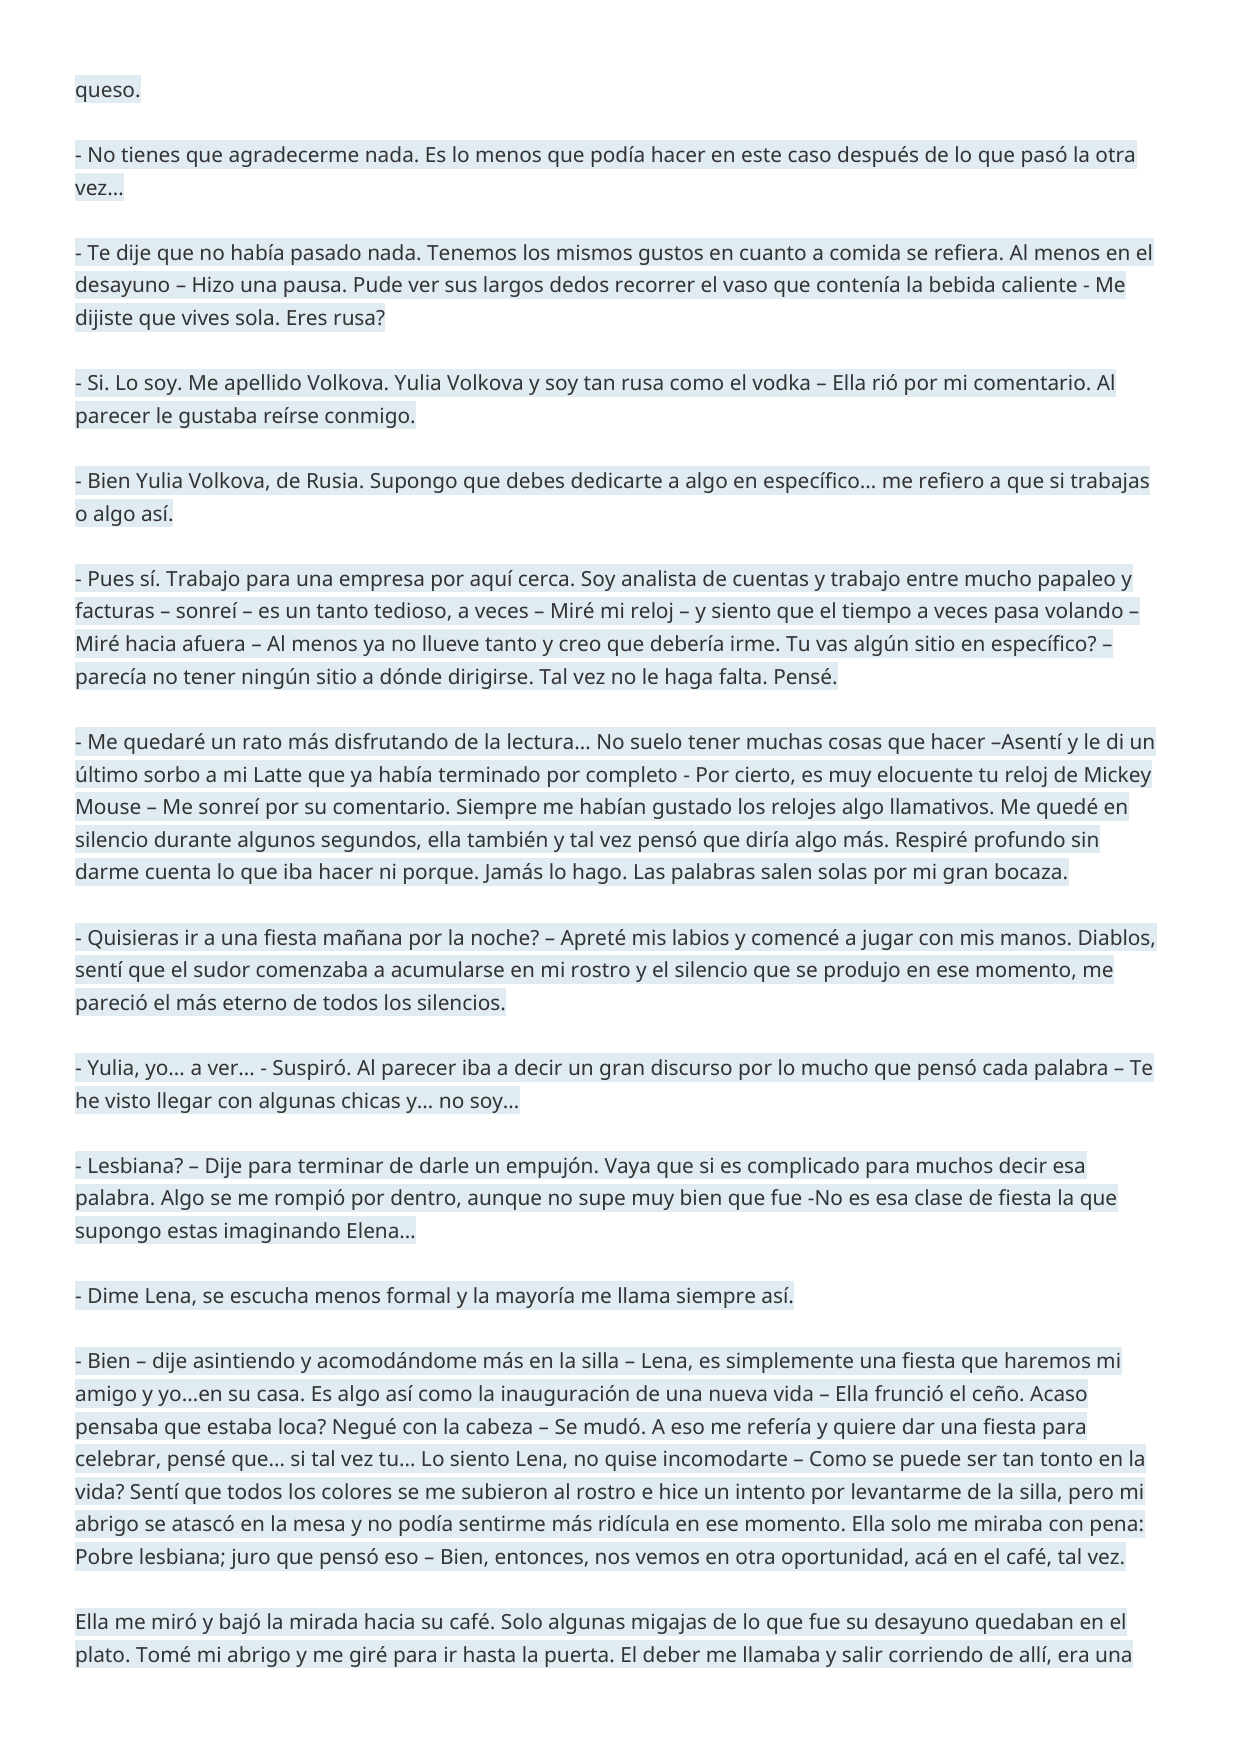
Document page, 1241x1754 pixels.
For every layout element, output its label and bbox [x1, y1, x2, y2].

text [75, 75, 1165, 1668]
